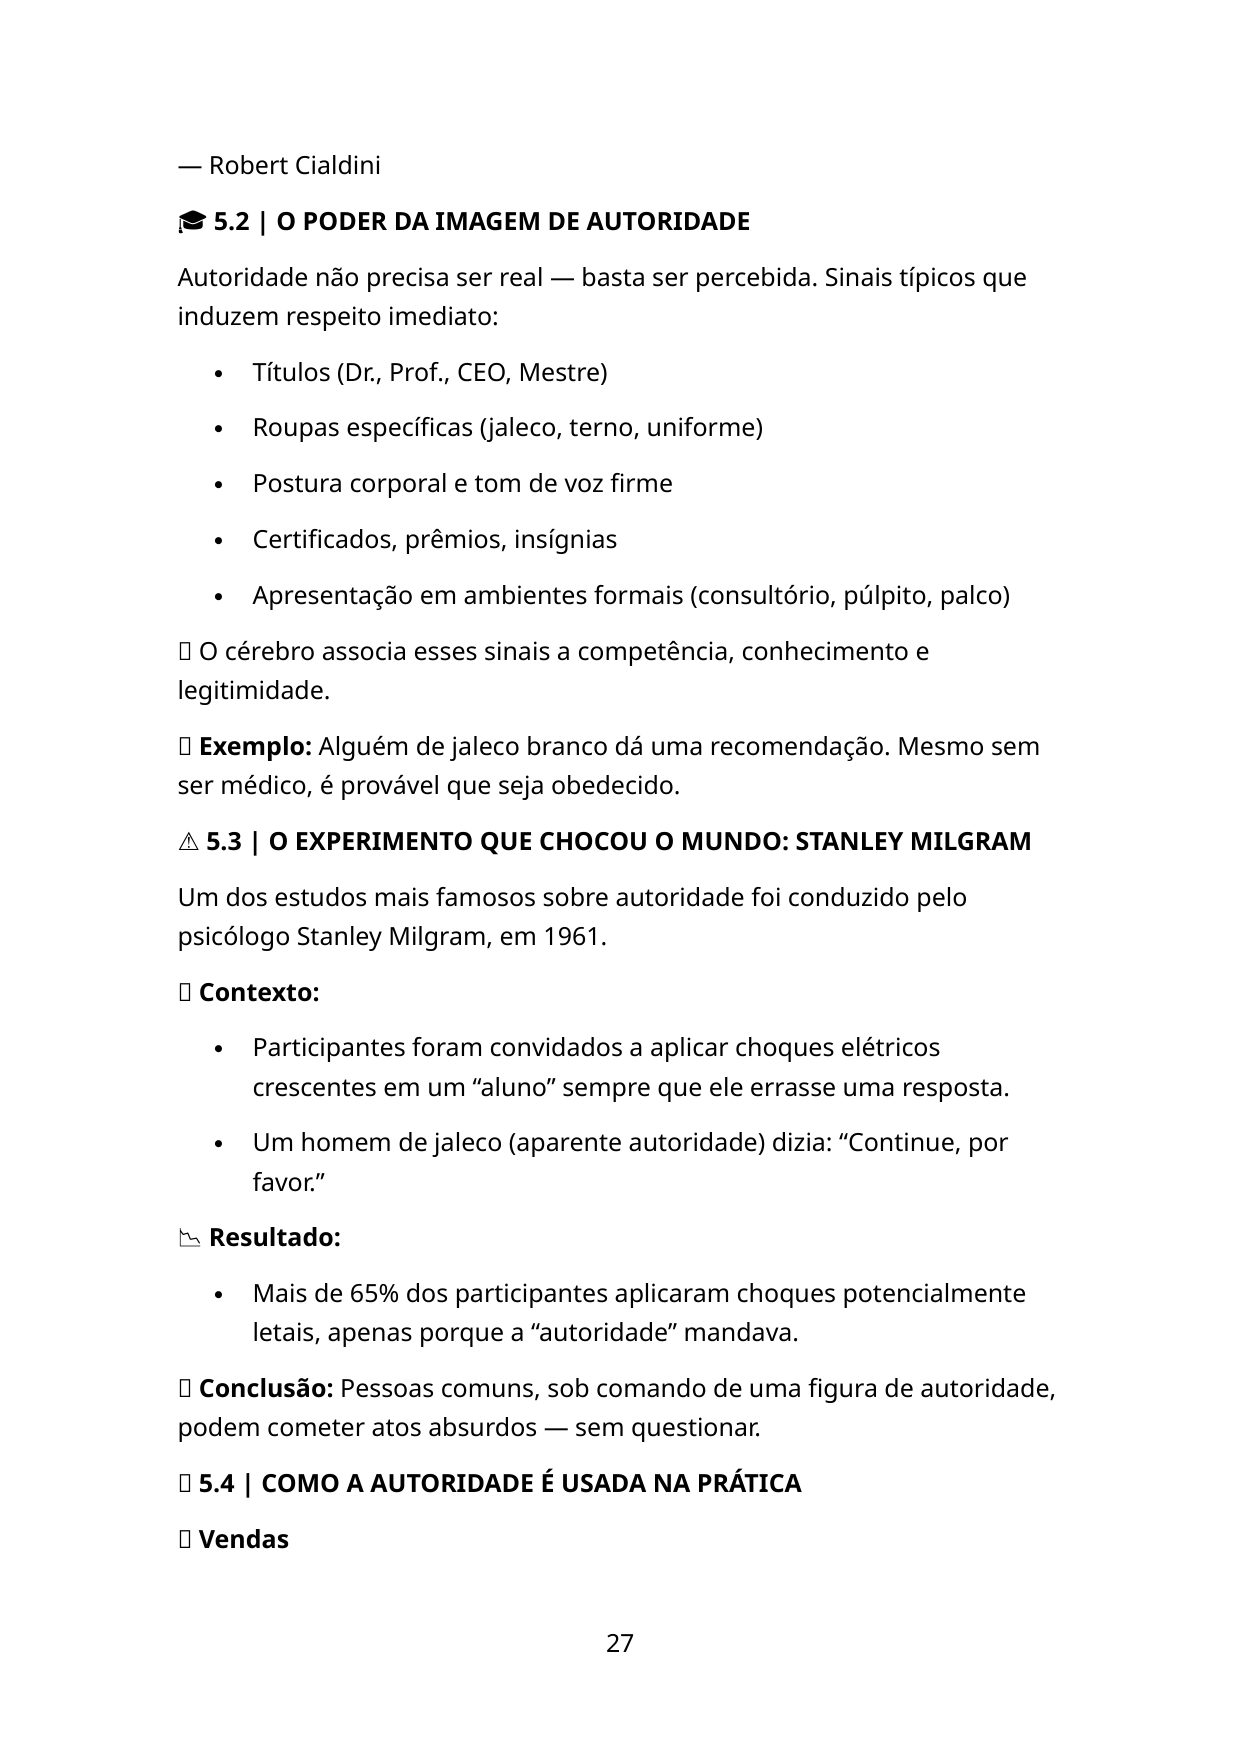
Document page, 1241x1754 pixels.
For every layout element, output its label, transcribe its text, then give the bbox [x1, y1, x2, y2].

text 📉 Resultado: [177, 1220, 1063, 1254]
text 🧪 Contexto: [177, 974, 1063, 1008]
list Participantes foram convidados a aplicar choques elétricos crescentes em um “aluno” sempre que ele errasse uma resposta. [215, 1030, 1063, 1103]
list Títulos (Dr., Prof., CEO, Mestre) [215, 354, 1063, 388]
list Apresentação em ambientes formais (consultório, púlpito, palco) [215, 578, 1063, 612]
text — Robert Cialdini [177, 148, 1063, 182]
text 🎯 5.4 | COMO A AUTORIDADE É USADA NA PRÁTICA [177, 1466, 1063, 1500]
text 📍 Vendas [177, 1522, 1063, 1556]
text 🎓 5.2 | O PODER DA IMAGEM DE AUTORIDADE [177, 203, 1063, 237]
text 🧠 Exemplo: Alguém de jaleco branco dá uma recomendação. Mesmo sem ser médico, é provável que seja obedecido. [177, 728, 1063, 802]
list Um homem de jaleco (aparente autoridade) dizia: “Continue, por favor.” [215, 1125, 1063, 1198]
list Postura corporal e tom de voz firme [215, 466, 1063, 500]
list Mais de 65% dos participantes aplicaram choques potencialmente letais, apenas porque a “autoridade” mandava. [215, 1276, 1063, 1349]
text ⚠️ 5.3 | O EXPERIMENTO QUE CHOCOU O MUNDO: STANLEY MILGRAM [177, 823, 1063, 857]
text Um dos estudos mais famosos sobre autoridade foi conduzido pelo psicólogo Stanley Milgram, em 1961. [177, 879, 1063, 952]
text 💥 Conclusão: Pessoas comuns, sob comando de uma figura de autoridade, podem cometer atos absurdos — sem questionar. [177, 1371, 1063, 1444]
list Certificados, prêmios, insígnias [215, 522, 1063, 556]
text Autoridade não precisa ser real — basta ser percebida. Sinais típicos que induzem respeito imediato: [177, 259, 1063, 332]
text 📌 O cérebro associa esses sinais a competência, conhecimento e legitimidade. [177, 633, 1063, 707]
list Roupas específicas (jaleco, terno, uniforme) [215, 410, 1063, 444]
